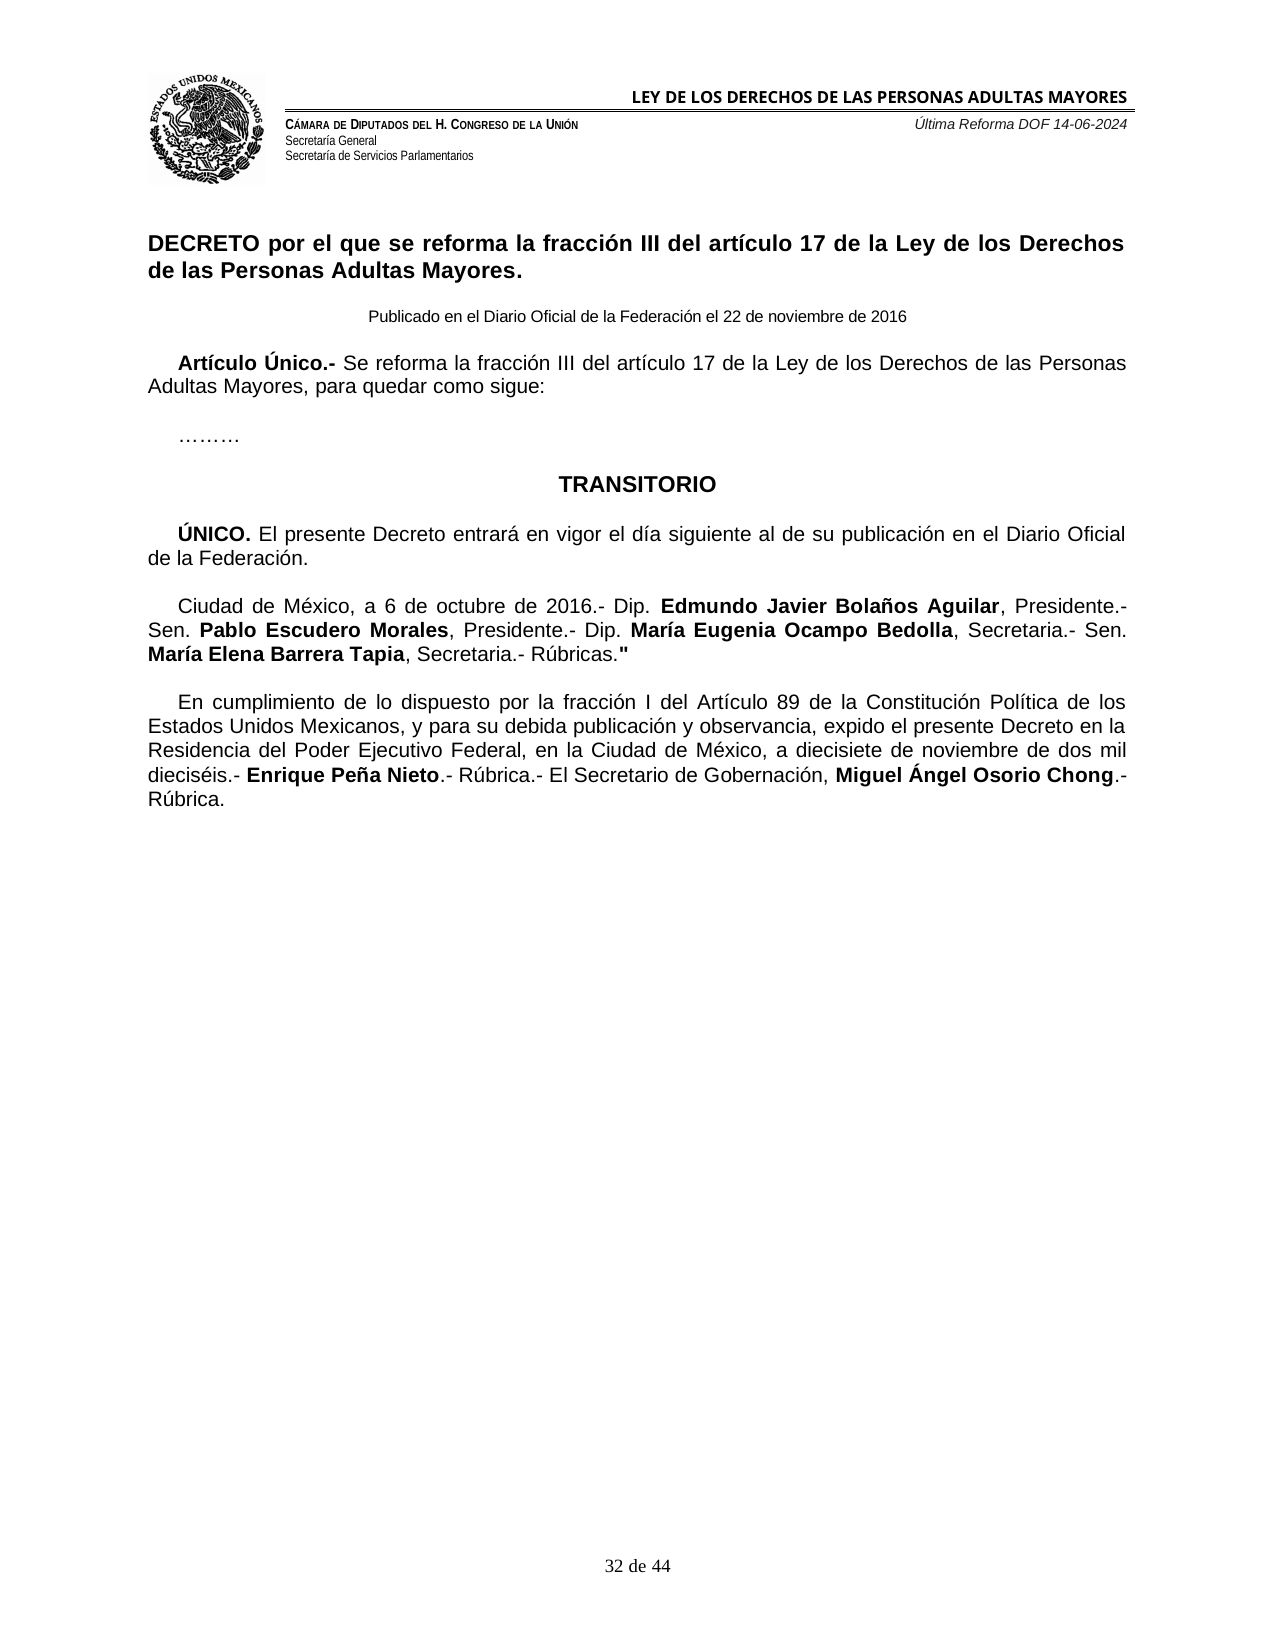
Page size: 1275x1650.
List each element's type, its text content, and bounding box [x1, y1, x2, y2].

text Artículo Único.- Se reforma la fracción III del artículo 17 de la Ley de los Derechos de las Personas Adultas Mayores, para quedar como sigue: [148, 350, 1127, 398]
text TRANSITORIO [148, 471, 1127, 498]
text ÚNICO. El presente Decreto entrará en vigor el día siguiente al de su publicación en el Diario Oficial de la Federación. [148, 522, 1127, 570]
text En cumplimiento de lo dispuesto por la fracción I del Artículo 89 de la Constitución Política de los Estados Unidos Mexicanos, y para su debida publicación y observancia, expido el presente Decreto en la Residencia del Poder Ejecutivo Federal, en la Ciudad de México, a diecisiete de noviembre de dos mil dieciséis.- Enrique Peña Nieto.- Rúbrica.- El Secretario de Gobernación, Miguel Ángel Osorio Chong.- Rúbrica. [148, 690, 1127, 811]
text Ciudad de México, a 6 de octubre de 2016.- Dip. Edmundo Javier Bolaños Aguilar, Presidente.- Sen. Pablo Escudero Morales, Presidente.- Dip. María Eugenia Ocampo Bedolla, Secretaria.- Sen. María Elena Barrera Tapia, Secretaria.- Rúbricas." [148, 594, 1127, 666]
text ……… [148, 423, 1127, 447]
text Publicado en el Diario Oficial de la Federación el 22 de noviembre de 2016 [148, 307, 1127, 326]
text DECRETO por el que se reforma la fracción III del artículo 17 de la Ley de los Derechos de las Personas Adultas Mayores. [148, 229, 1127, 283]
